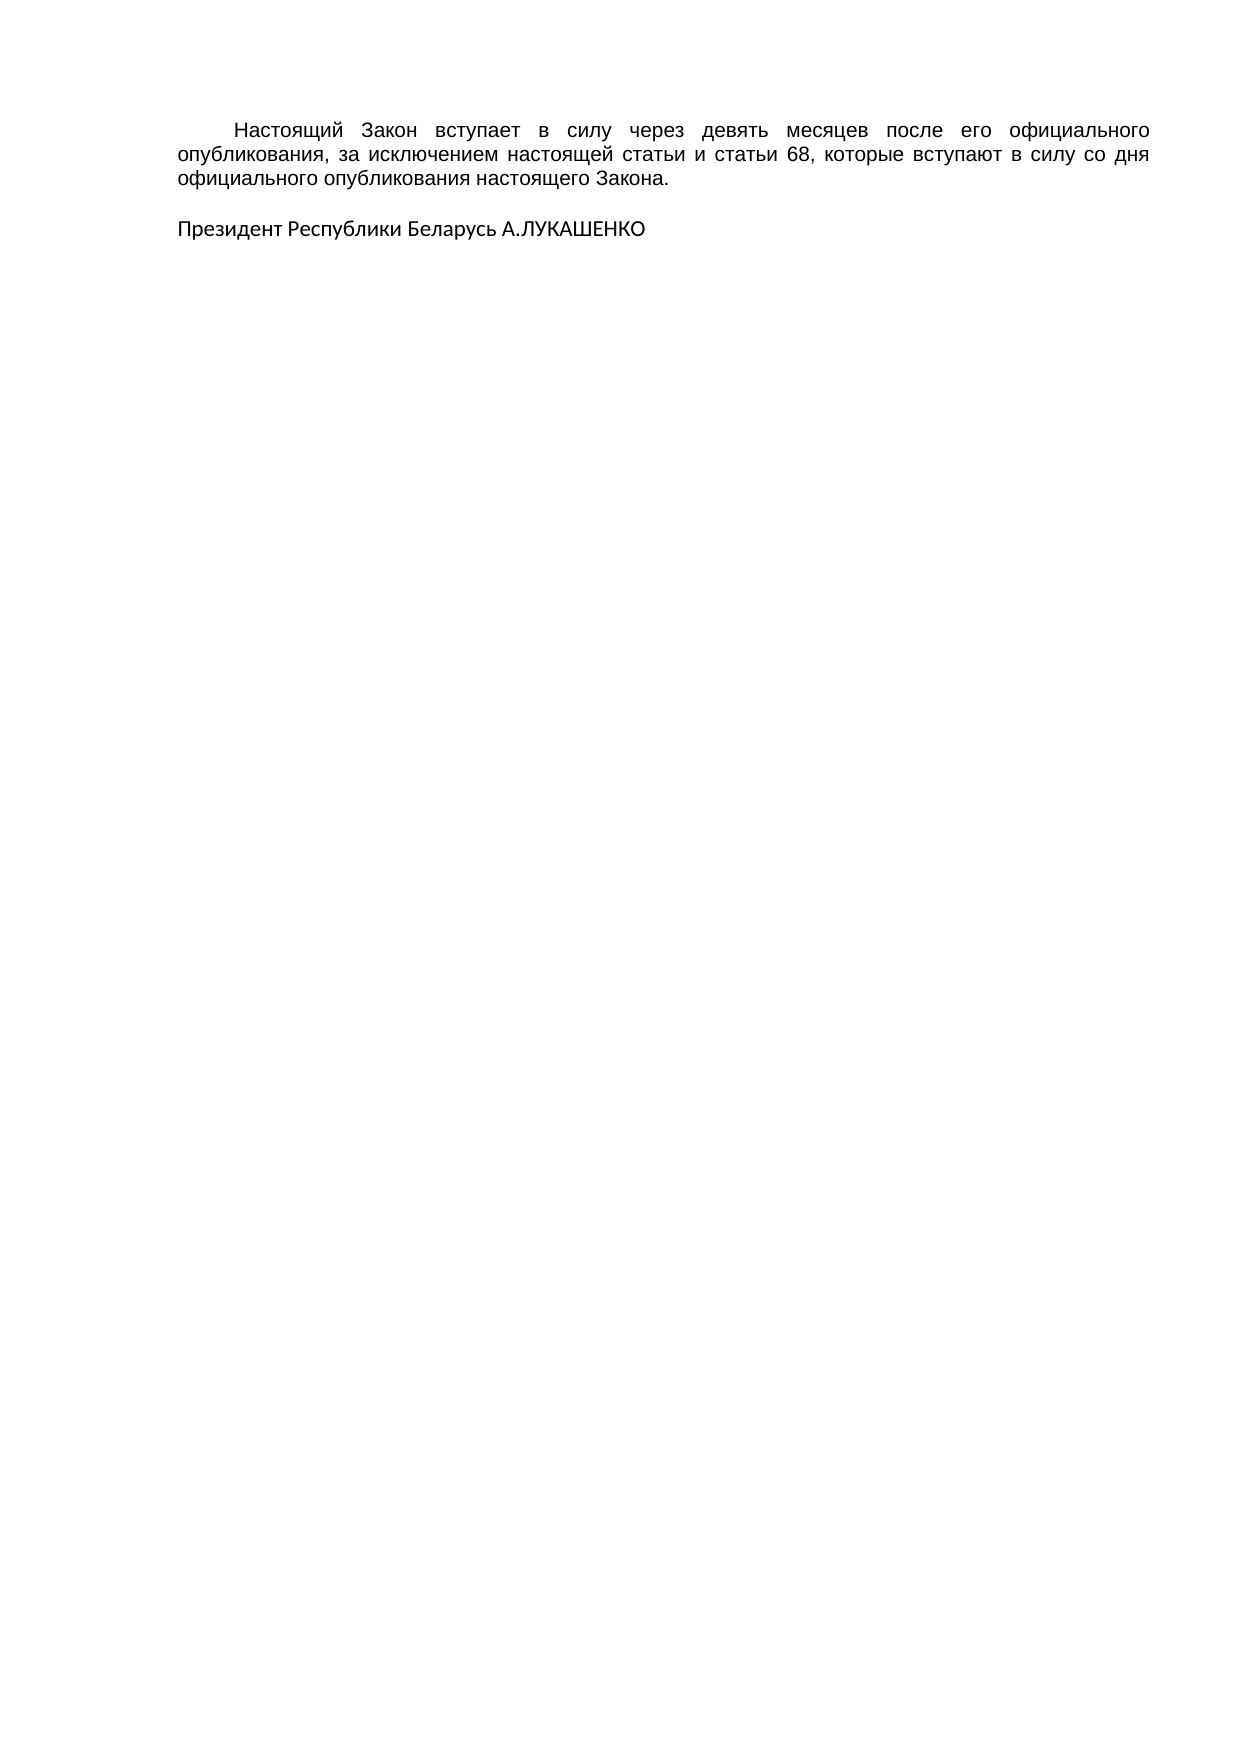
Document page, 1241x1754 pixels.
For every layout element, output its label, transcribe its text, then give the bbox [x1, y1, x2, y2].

text Президент Республики Беларусь А.ЛУКАШЕНКО [177, 214, 1152, 306]
text Настоящий Закон вступает в силу через девять месяцев после его официального опубликования, за исключением настоящей статьи и статьи 68, которые вступают в силу со дня официального опубликования настоящего Закона. [177, 118, 1152, 190]
